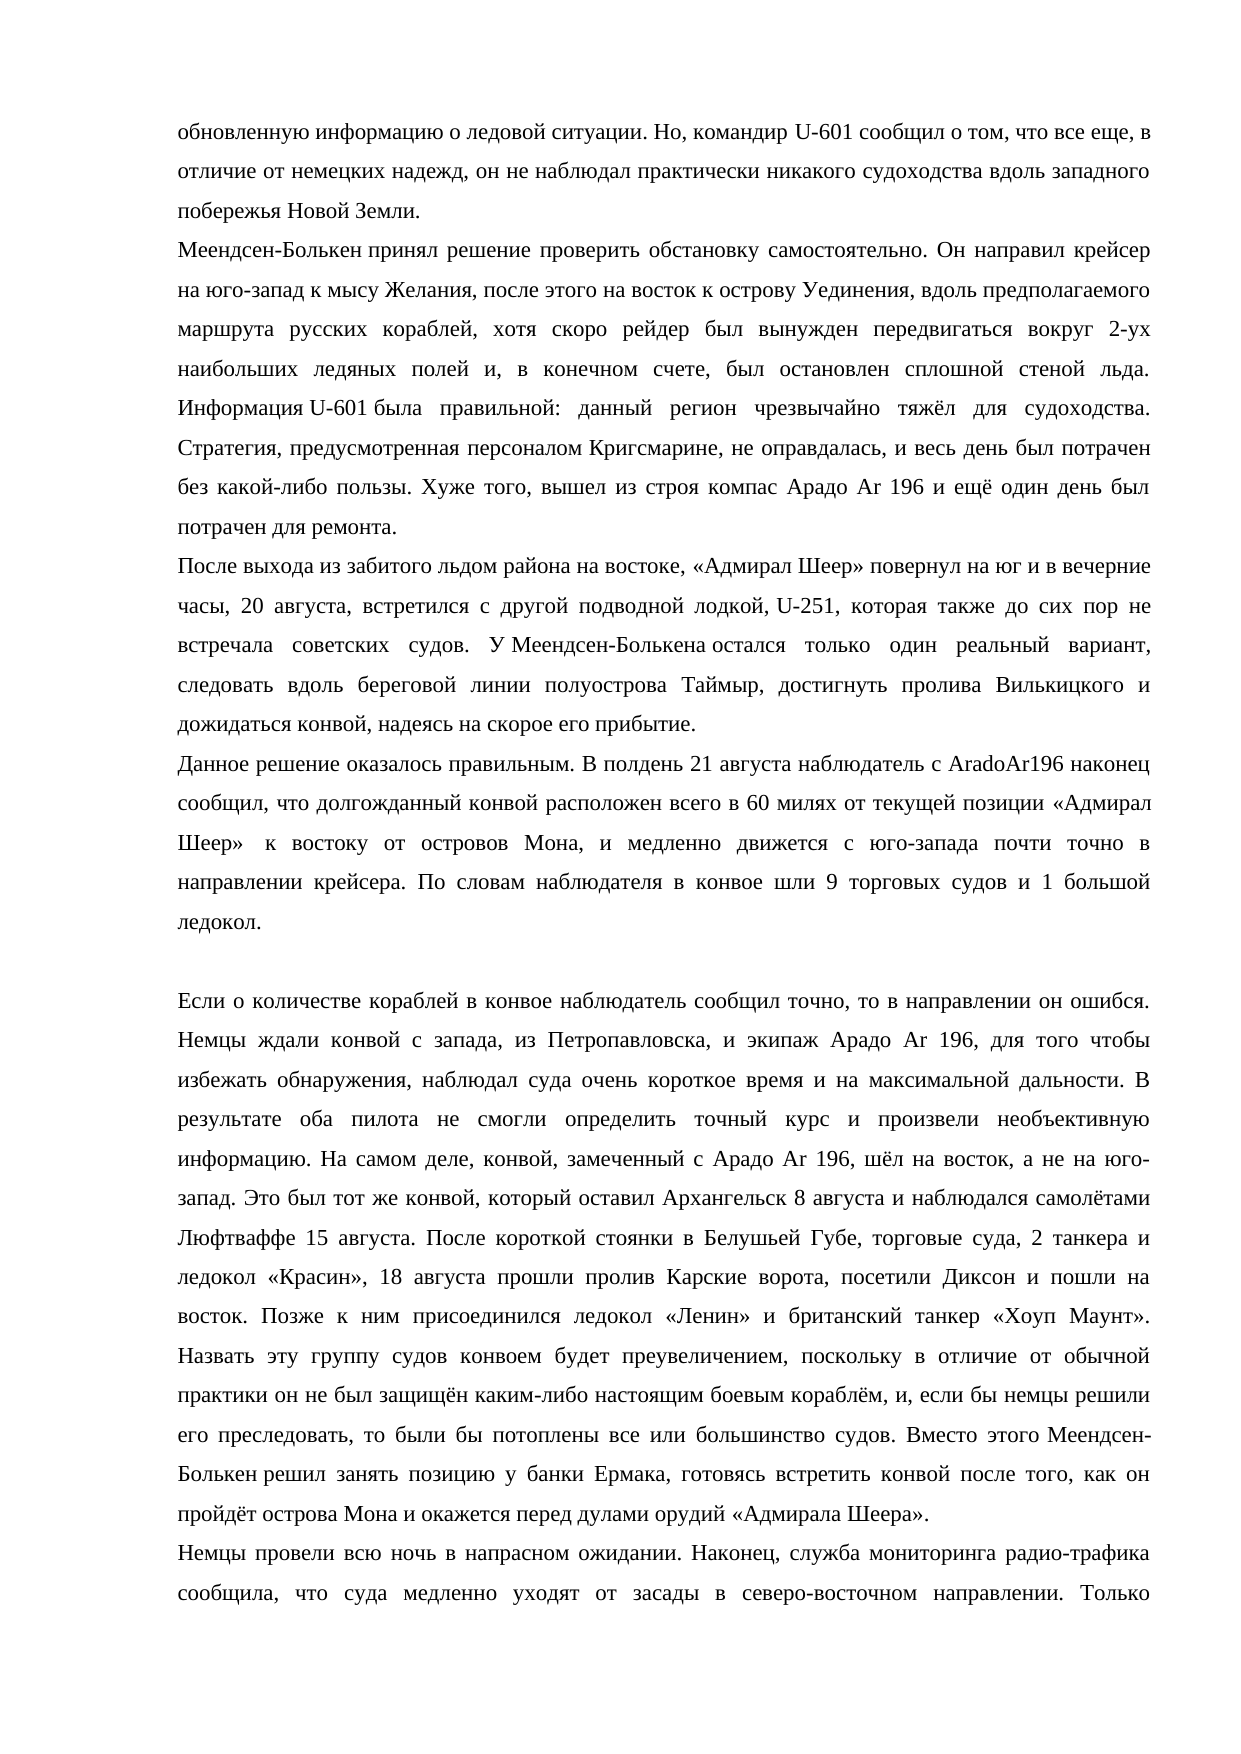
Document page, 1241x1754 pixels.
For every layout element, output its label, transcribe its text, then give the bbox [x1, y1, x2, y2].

text После выхода из забитого льдом района на востоке, «Адмирал Шеер» повернул на юг и в вечерние часы, 20 августа, встретился с другой подводной лодкой, U-251, которая также до сих пор не встречала советских судов. У Меендсен-Болькена остался только один реальный вариант, следовать вдоль береговой линии полуострова Таймыр, достигнуть пролива Вилькицкого и дожидаться конвой, надеясь на скорое его прибытие. [177, 552, 1152, 737]
text Если о количестве кораблей в конвое наблюдатель сообщил точно, то в направлении он ошибся. Немцы ждали конвой с запада, из Петропавловска, и экипаж Арадо Ar 196, для того чтобы избежать обнаружения, наблюдал суда очень короткое время и на максимальной дальности. В результате оба пилота не смогли определить точный курс и произвели необъективную информацию. На самом деле, конвой, замеченный с Арадо Ar 196, шёл на восток, а не на юго-запад. Это был тот же конвой, который оставил Архангельск 8 августа и наблюдался самолётами Люфтваффе 15 августа. После короткой стоянки в Белушьей Губе, торговые суда, 2 танкера и ледокол «Красин», 18 августа прошли пролив Карские ворота, посетили Диксон и пошли на восток. Позже к ним присоединился ледокол «Ленин» и британский танкер «Хоуп Маунт». Назвать эту группу судов конвоем будет преувеличением, поскольку в отличие от обычной практики он не был защищён каким-либо настоящим боевым кораблём, и, если бы немцы решили его преследовать, то были бы потоплены все или большинство судов. Вместо этого Меендсен-Болькен решил занять позицию у банки Ермака, готовясь встретить конвой после того, как он пройдёт острова Мона и окажется перед дулами орудий «Адмирала Шеера». [177, 987, 1152, 1526]
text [177, 1539, 1152, 1605]
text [177, 118, 1152, 223]
text Данное решение оказалось правильным. В полдень 21 августа наблюдатель с AradoAr196 наконец сообщил, что долгожданный конвой расположен всего в 60 милях от текущей позиции «Адмирал Шеер» к востоку от островов Мона, и медленно движется с юго-запада почти точно в направлении крейсера. По словам наблюдателя в конвое шли 9 торговых судов и 1 большой ледокол. [177, 750, 1152, 934]
text Меендсен-Болькен принял решение проверить обстановку самостоятельно. Он направил крейсер на юго-запад к мысу Желания, после этого на восток к острову Уединения, вдоль предполагаемого маршрута русских кораблей, хотя скоро рейдер был вынужден передвигаться вокруг 2-ух наибольших ледяных полей и, в конечном счете, был остановлен сплошной стеной льда. Информация U-601 была правильной: данный регион чрезвычайно тяжёл для судоходства. Стратегия, предусмотренная персоналом Кригсмарине, не оправдалась, и весь день был потрачен без какой-либо пользы. Хуже того, вышел из строя компас Арадо Ar 196 и ещё один день был потрачен для ремонта. [177, 237, 1152, 539]
